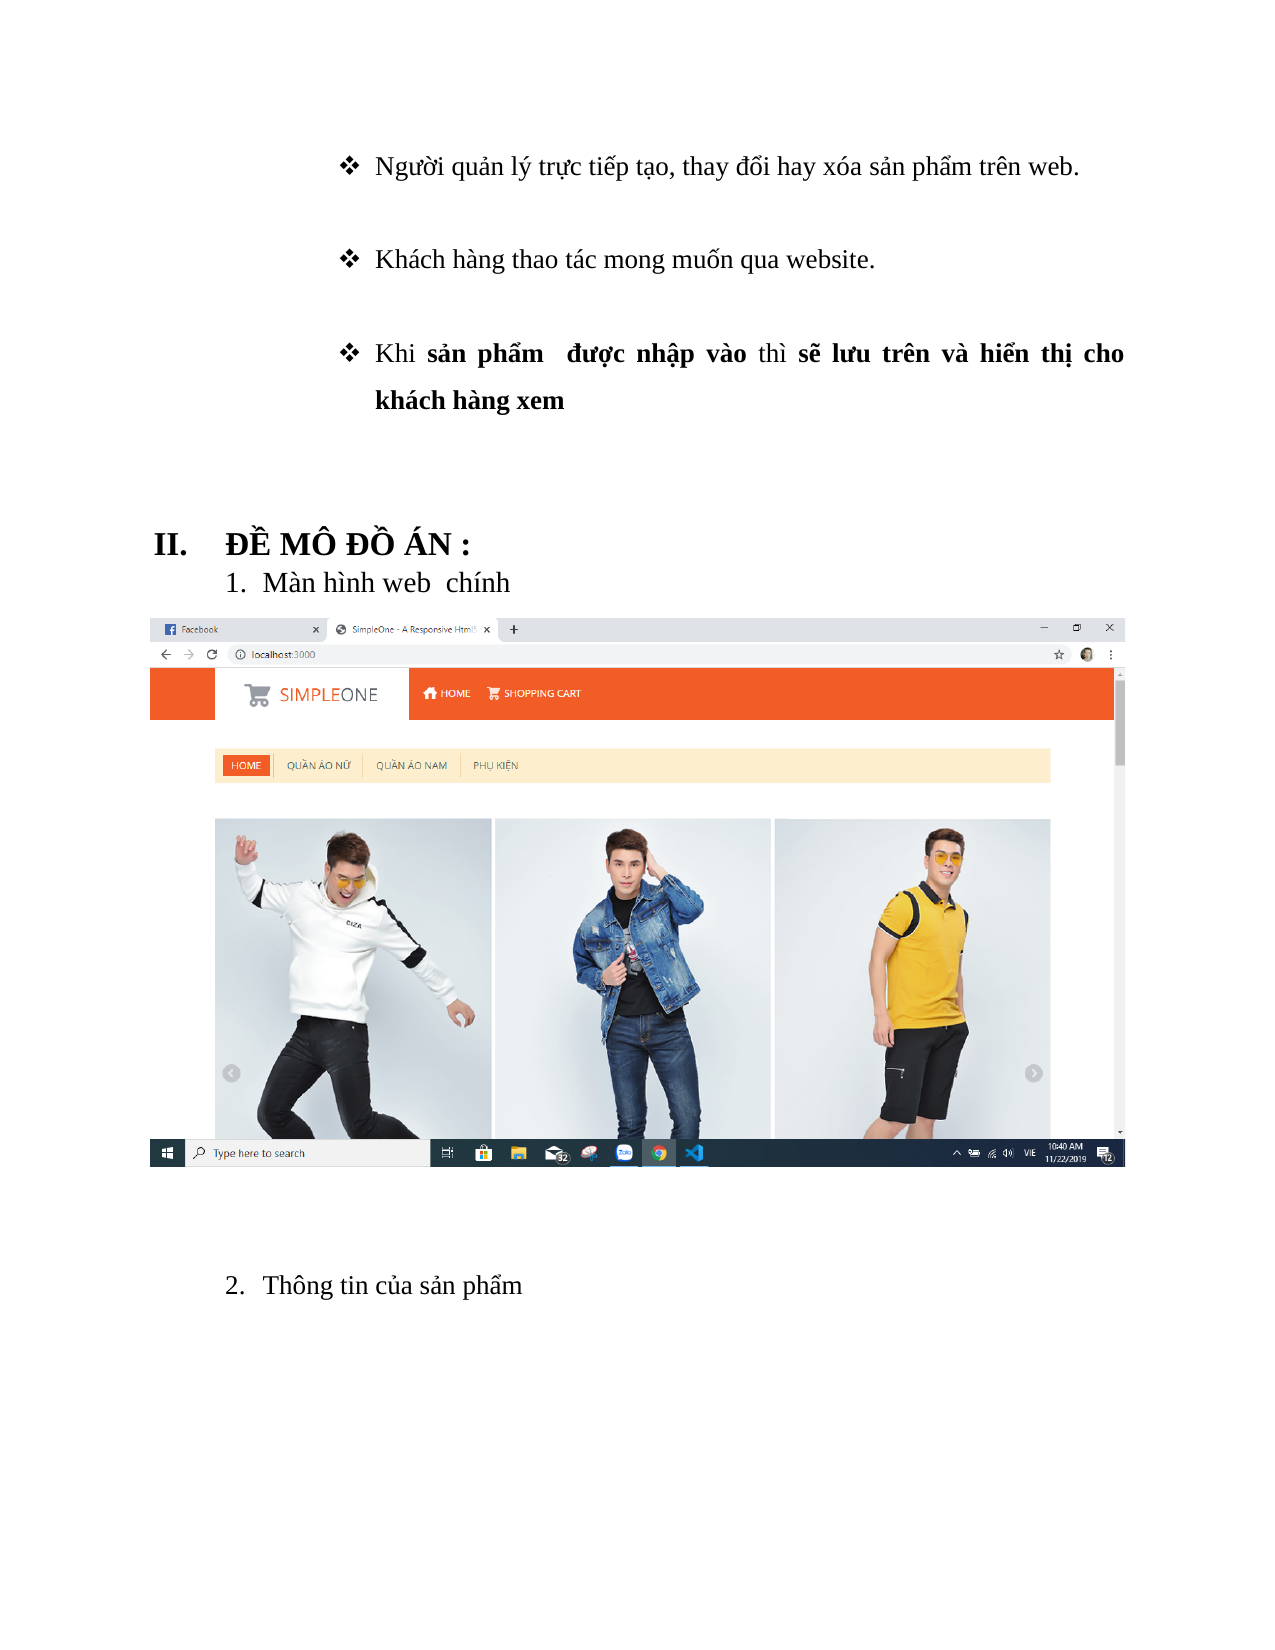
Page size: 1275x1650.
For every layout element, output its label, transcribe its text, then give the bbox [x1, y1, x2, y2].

list ĐỀ MÔ ĐỒ ÁN : [187, 524, 1125, 562]
list Thông tin của sản phẩm [225, 1269, 1125, 1300]
list Khách hàng thao tác mong muốn qua website. [337, 243, 1125, 275]
picture [150, 618, 1125, 1167]
list Khi sản phẩm được nhập vào thì sẽ lưu trên và hiển thị cho khách hàng xem [337, 337, 1125, 415]
list Người quản lý trực tiếp tạo, thay đổi hay xóa sản phẩm trên web. [337, 150, 1125, 181]
list Màn hình web chính [225, 565, 1125, 599]
